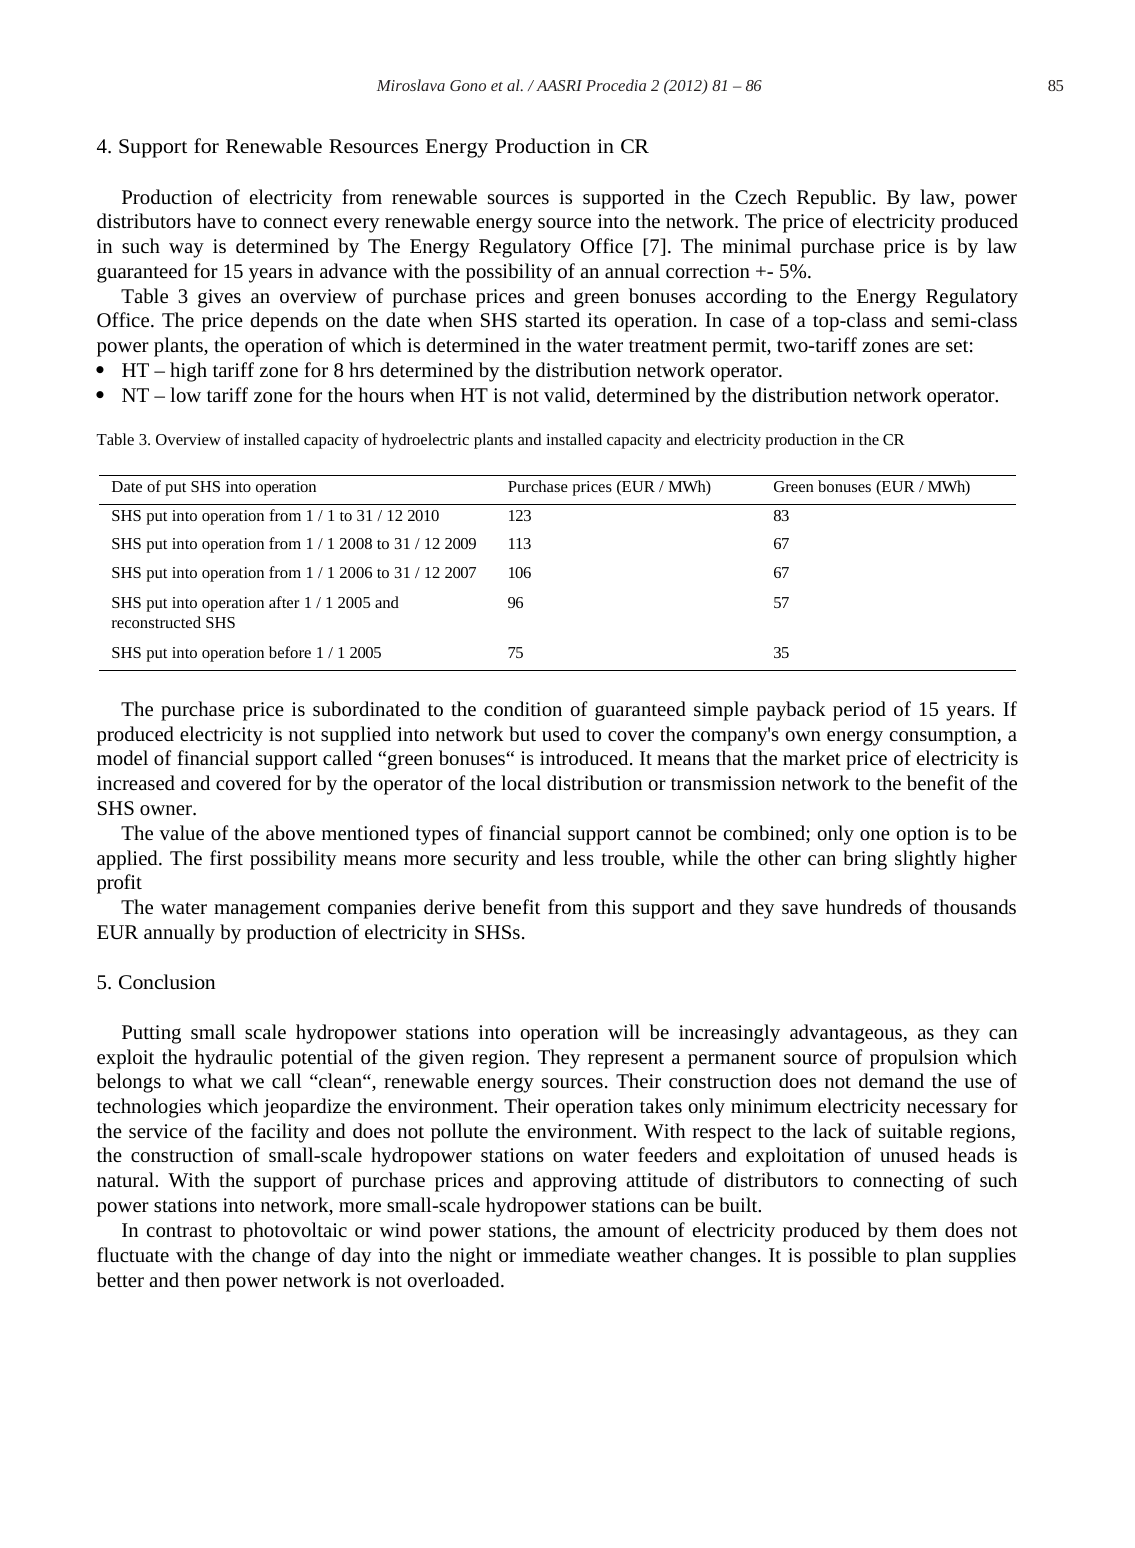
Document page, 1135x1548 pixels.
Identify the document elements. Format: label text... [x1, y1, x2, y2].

table_cell 106 [493, 559, 743, 588]
table_cell SHS put into operation from 1 / 1 2006 to 31 / 12 2007 [99, 559, 492, 588]
text The water management companies derive benefit from this support and they save hundreds of thousands EUR annually by production of electricity in SHSs. [96, 895, 1018, 944]
table_cell SHS put into operation before 1 / 1 2005 [99, 638, 492, 670]
list NT – low tariff zone for the hours when HT is not valid, determined by the distribution network operator. [96, 382, 1036, 407]
text The purchase price is subordinated to the condition of guaranteed simple payback period of 15 years. If produced electricity is not supplied into network but used to cover the company's own energy consumption, a model of financial support called “green bonuses“ is introduced. It means that the market price of electricity is increased and covered for by the operator of the local distribution or transmission network to the benefit of the SHS owner. [96, 697, 1019, 820]
text Production of electricity from renewable sources is supported in the Czech Republic. By law, power distributors have to connect every renewable energy source into the network. The price of electricity produced in such way is determined by The Energy Regulatory Office [7]. The minimal purchase price is by law guaranteed for 15 years in advance with the possibility of an annual correction +- 5%. [96, 184, 1019, 283]
table_cell 96 [493, 588, 743, 638]
table_cell 83 [743, 505, 1016, 529]
table_cell 123 [493, 505, 743, 529]
list Support for Renewable Resources Energy Production in CR [96, 134, 1036, 158]
text The value of the above mentioned types of financial support cannot be combined; only one option is to be applied. The first possibility means more security and less trouble, while the other can bring slightly higher profit [96, 821, 1019, 894]
table_header Date of put SHS into operation [99, 476, 492, 504]
table_header Purchase prices (EUR / MWh) [493, 476, 743, 504]
table_header Green bonuses (EUR / MWh) [743, 476, 1016, 504]
table_cell SHS put into operation after 1 / 1 2005 and reconstructed SHS [99, 588, 492, 638]
text Table 3. Overview of installed capacity of hydroelectric plants and installed capacity and electricity production in the CR [96, 429, 1036, 449]
table_cell SHS put into operation from 1 / 1 2008 to 31 / 12 2009 [99, 530, 492, 559]
list HT – high tariff zone for 8 hrs determined by the distribution network operator. [96, 358, 1036, 382]
table_cell 67 [743, 530, 1016, 559]
table_cell 75 [493, 638, 743, 670]
table_cell SHS put into operation from 1 / 1 to 31 / 12 2010 [99, 505, 492, 529]
table_cell 67 [743, 559, 1016, 588]
text Table 3 gives an overview of purchase prices and green bonuses according to the Energy Regulatory Office. The price depends on the date when SHS started its operation. In case of a top-class and semi-class power plants, the operation of which is determined in the water treatment permit, two-tariff zones are set: [96, 284, 1019, 357]
text In contrast to photovoltaic or wind power stations, the amount of electricity produced by them does not fluctuate with the change of day into the night or immediate weather changes. It is possible to plan supplies better and then power network is not overloaded. [96, 1218, 1019, 1292]
table_cell 113 [493, 530, 743, 559]
table_cell 57 [743, 588, 1016, 638]
text Putting small scale hydropower stations into operation will be increasingly advantageous, as they can exploit the hydraulic potential of the given region. They represent a permanent source of propulsion which belongs to what we call “clean“, renewable energy sources. Their construction does not demand the use of technologies which jeopardize the environment. Their operation takes only minimum electricity necessary for the service of the facility and does not pollute the environment. With respect to the lack of suitable regions, the construction of small-scale hydropower stations on water feeders and exploitation of unused heads is natural. With the support of purchase prices and approving attitude of distributors to connecting of such power stations into network, more small-scale hydropower stations can be built. [96, 1020, 1019, 1217]
list Conclusion [96, 970, 1036, 994]
table_cell 35 [743, 638, 1016, 670]
